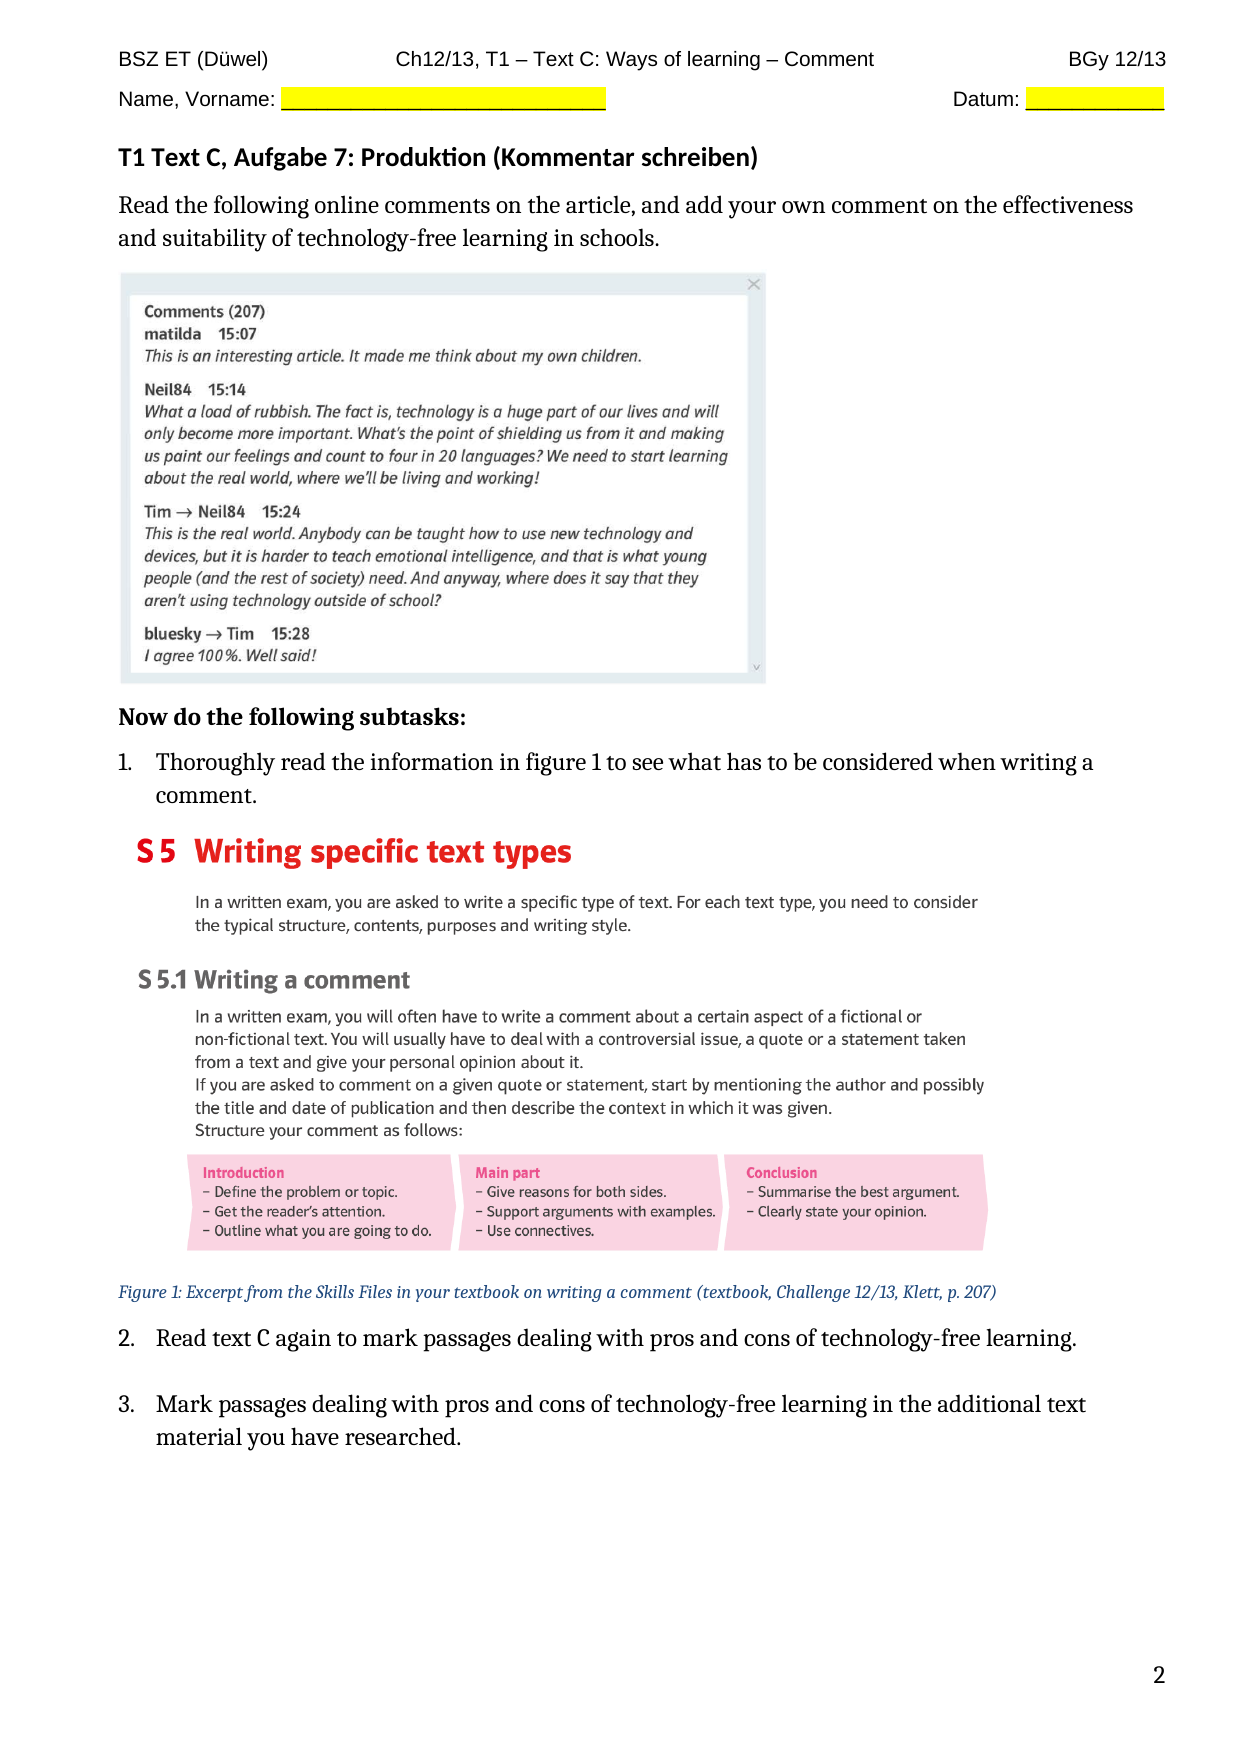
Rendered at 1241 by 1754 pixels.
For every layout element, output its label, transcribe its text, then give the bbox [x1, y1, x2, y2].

text Now do the following subtasks: [118, 703, 1165, 731]
list Mark passages dealing with pros and cons of technology-free learning in the additional text material you have researched. [118, 1390, 1165, 1452]
text Figure 1: Excerpt from the Skills Files in your textbook on writing a comment (textbook, Challenge 12/13, Klett, p. 207) [118, 1282, 1165, 1303]
list Thoroughly read the information in figure 1 to see what has to be considered when writing a comment. [118, 748, 1165, 810]
picture [118, 269, 767, 686]
list Read text C again to mark passages dealing with pros and cons of technology-free learning. [118, 1324, 1165, 1353]
text Read the following online comments on the article, and add your own comment on the effectiveness and suitability of technology-free learning in schools. [118, 191, 1165, 253]
picture [118, 826, 1004, 1265]
subtitle T1 Text C, Aufgabe 7: Produktion (Kommentar schreiben) [118, 141, 1165, 173]
